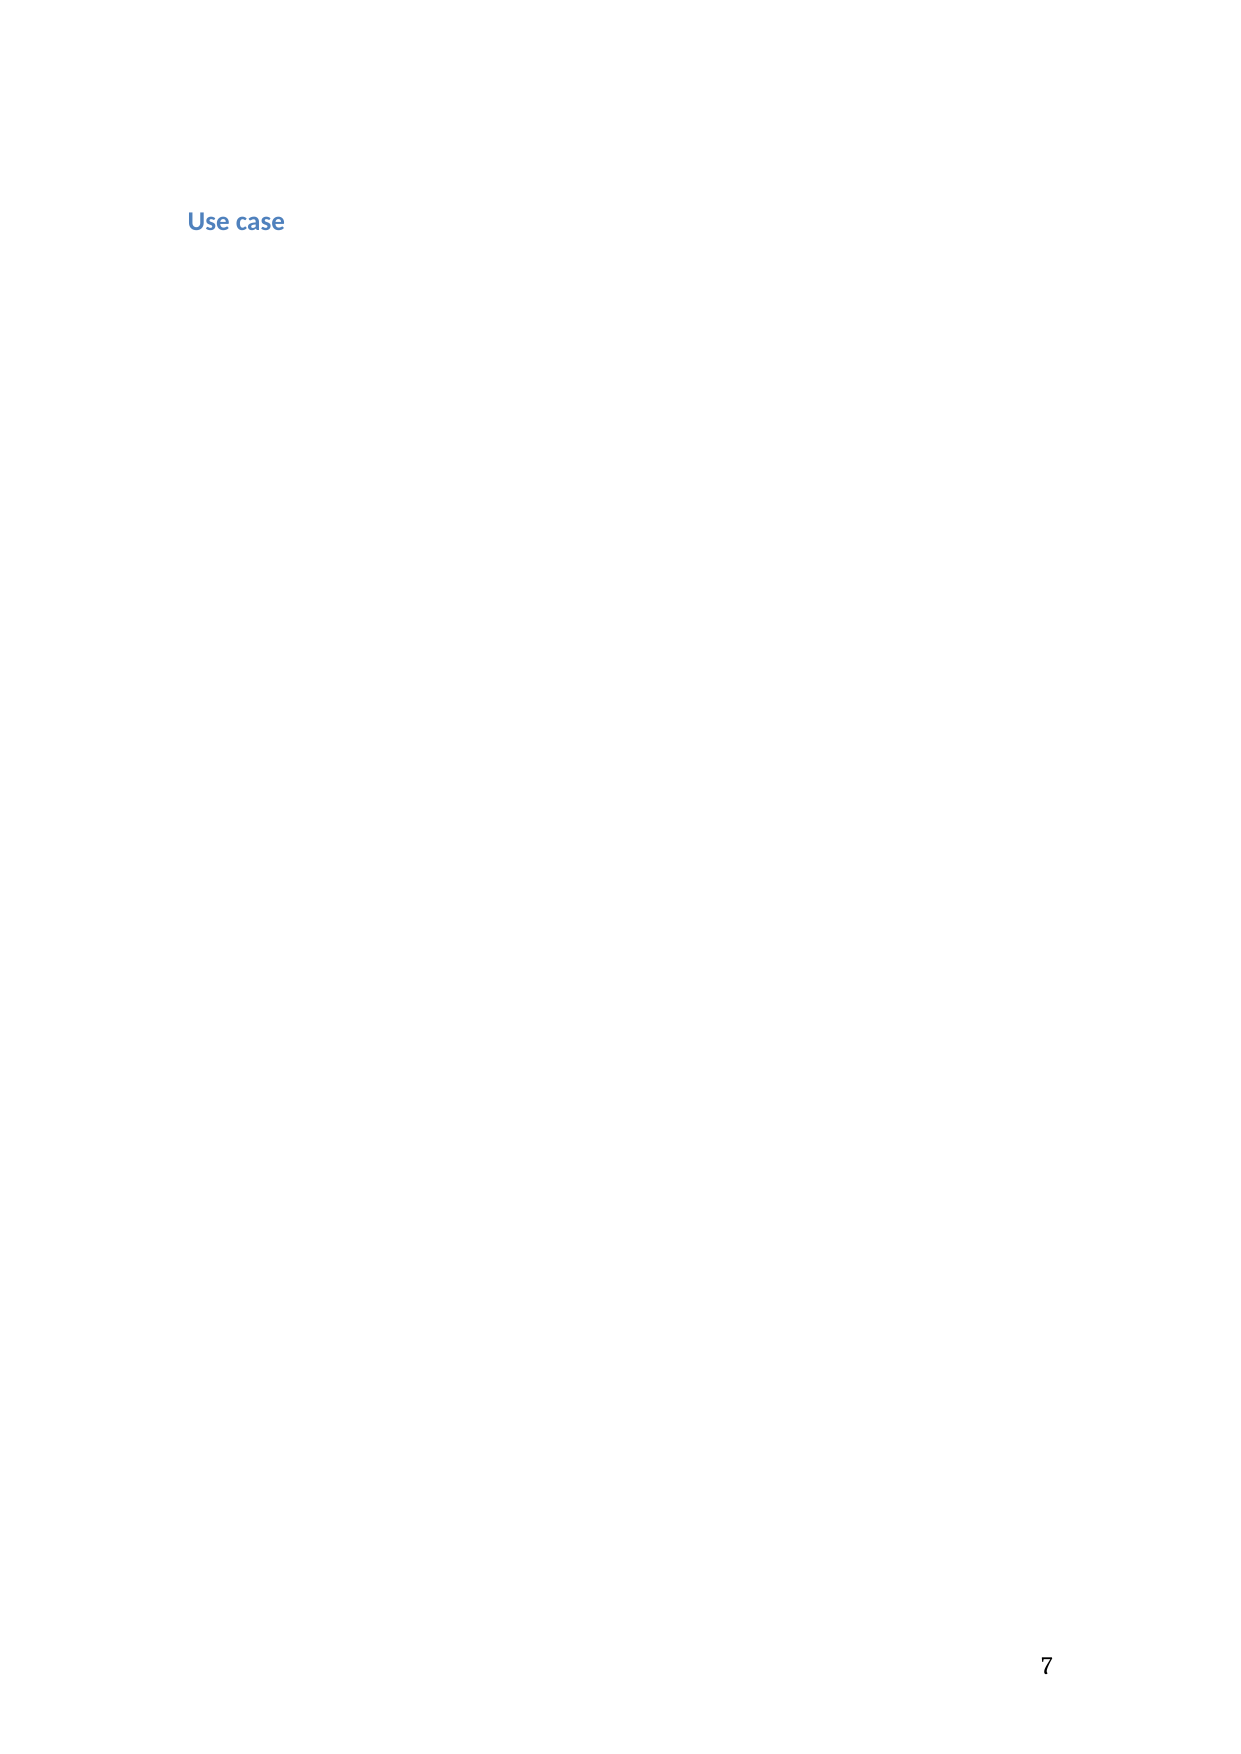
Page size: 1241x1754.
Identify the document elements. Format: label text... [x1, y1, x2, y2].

subtitle Use case [187, 204, 1053, 237]
